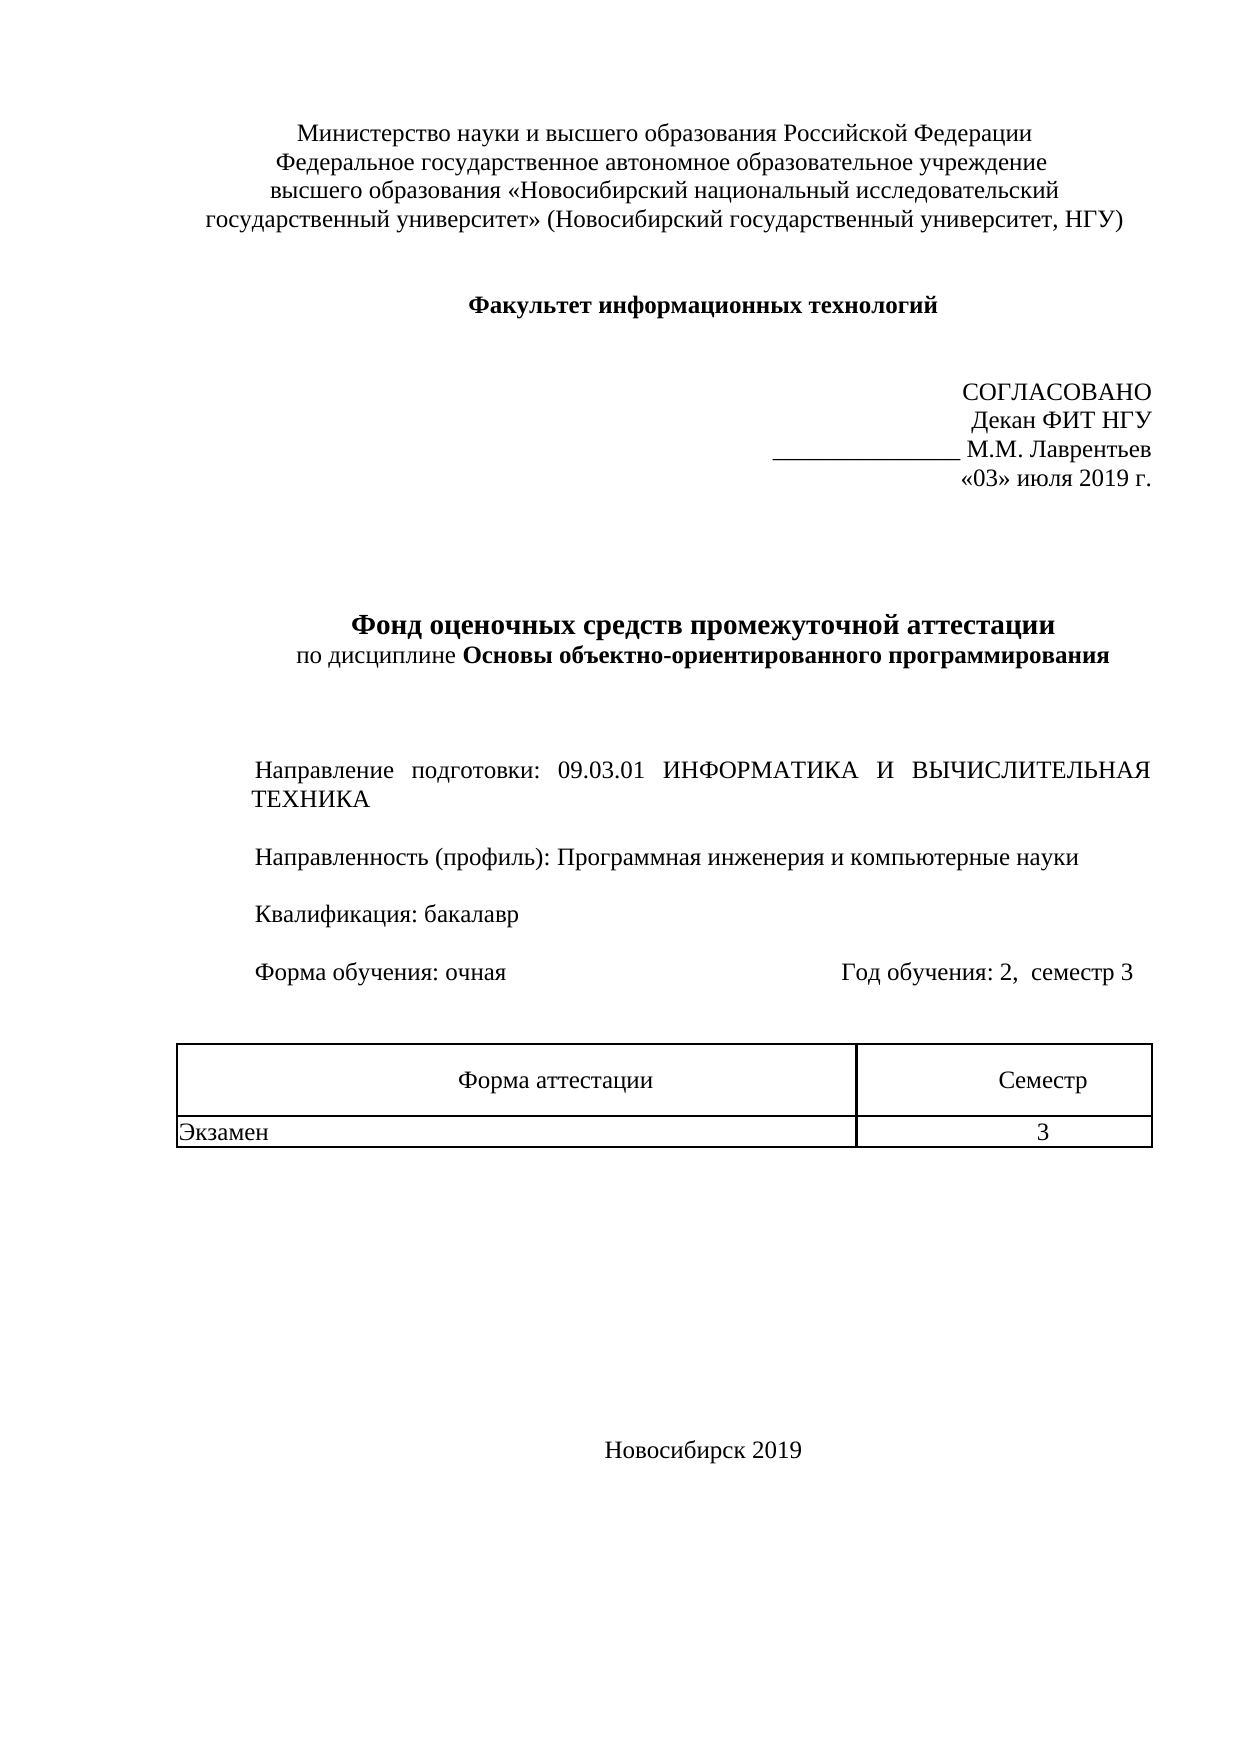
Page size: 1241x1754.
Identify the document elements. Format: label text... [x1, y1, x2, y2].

text Факультет информационных технологий [177, 291, 1152, 319]
text Направленность (профиль): Программная инженерия и компьютерные науки [177, 842, 1152, 870]
text Фонд оценочных средств промежуточной аттестации [177, 607, 1152, 640]
text Направление подготовки: 09.03.01 ИНФОРМАТИКА И ВЫЧИСЛИТЕЛЬНАЯ ТЕХНИКА [251, 755, 1152, 813]
text Декан ФИТ НГУ [177, 406, 1152, 434]
text Федеральное государственное автономное образовательное учреждение высшего образования «Новосибирский национальный исследовательский государственный университет» (Новосибирский государственный университет, НГУ) [177, 147, 1152, 233]
table_cell Экзамен [178, 1117, 855, 1146]
text Новосибирск 2019 [177, 1435, 1152, 1464]
table_header Форма аттестации [178, 1045, 855, 1115]
text Министерство науки и высшего образования Российской Федерации [177, 118, 1152, 147]
text СОГЛАСОВАНО [177, 377, 1152, 406]
text по дисциплине Основы объектно-ориентированного программирования [177, 640, 1152, 669]
text «03» июля 2019 г. [177, 463, 1152, 492]
text Форма обучения: очная Год обучения: 2, семестр 3 [177, 957, 1152, 985]
text Квалификация: бакалавр [177, 899, 1152, 928]
table_cell 3 [858, 1117, 1151, 1146]
table_header Семестр [858, 1045, 1151, 1115]
text _______________ М.М. Лаврентьев [177, 434, 1152, 463]
